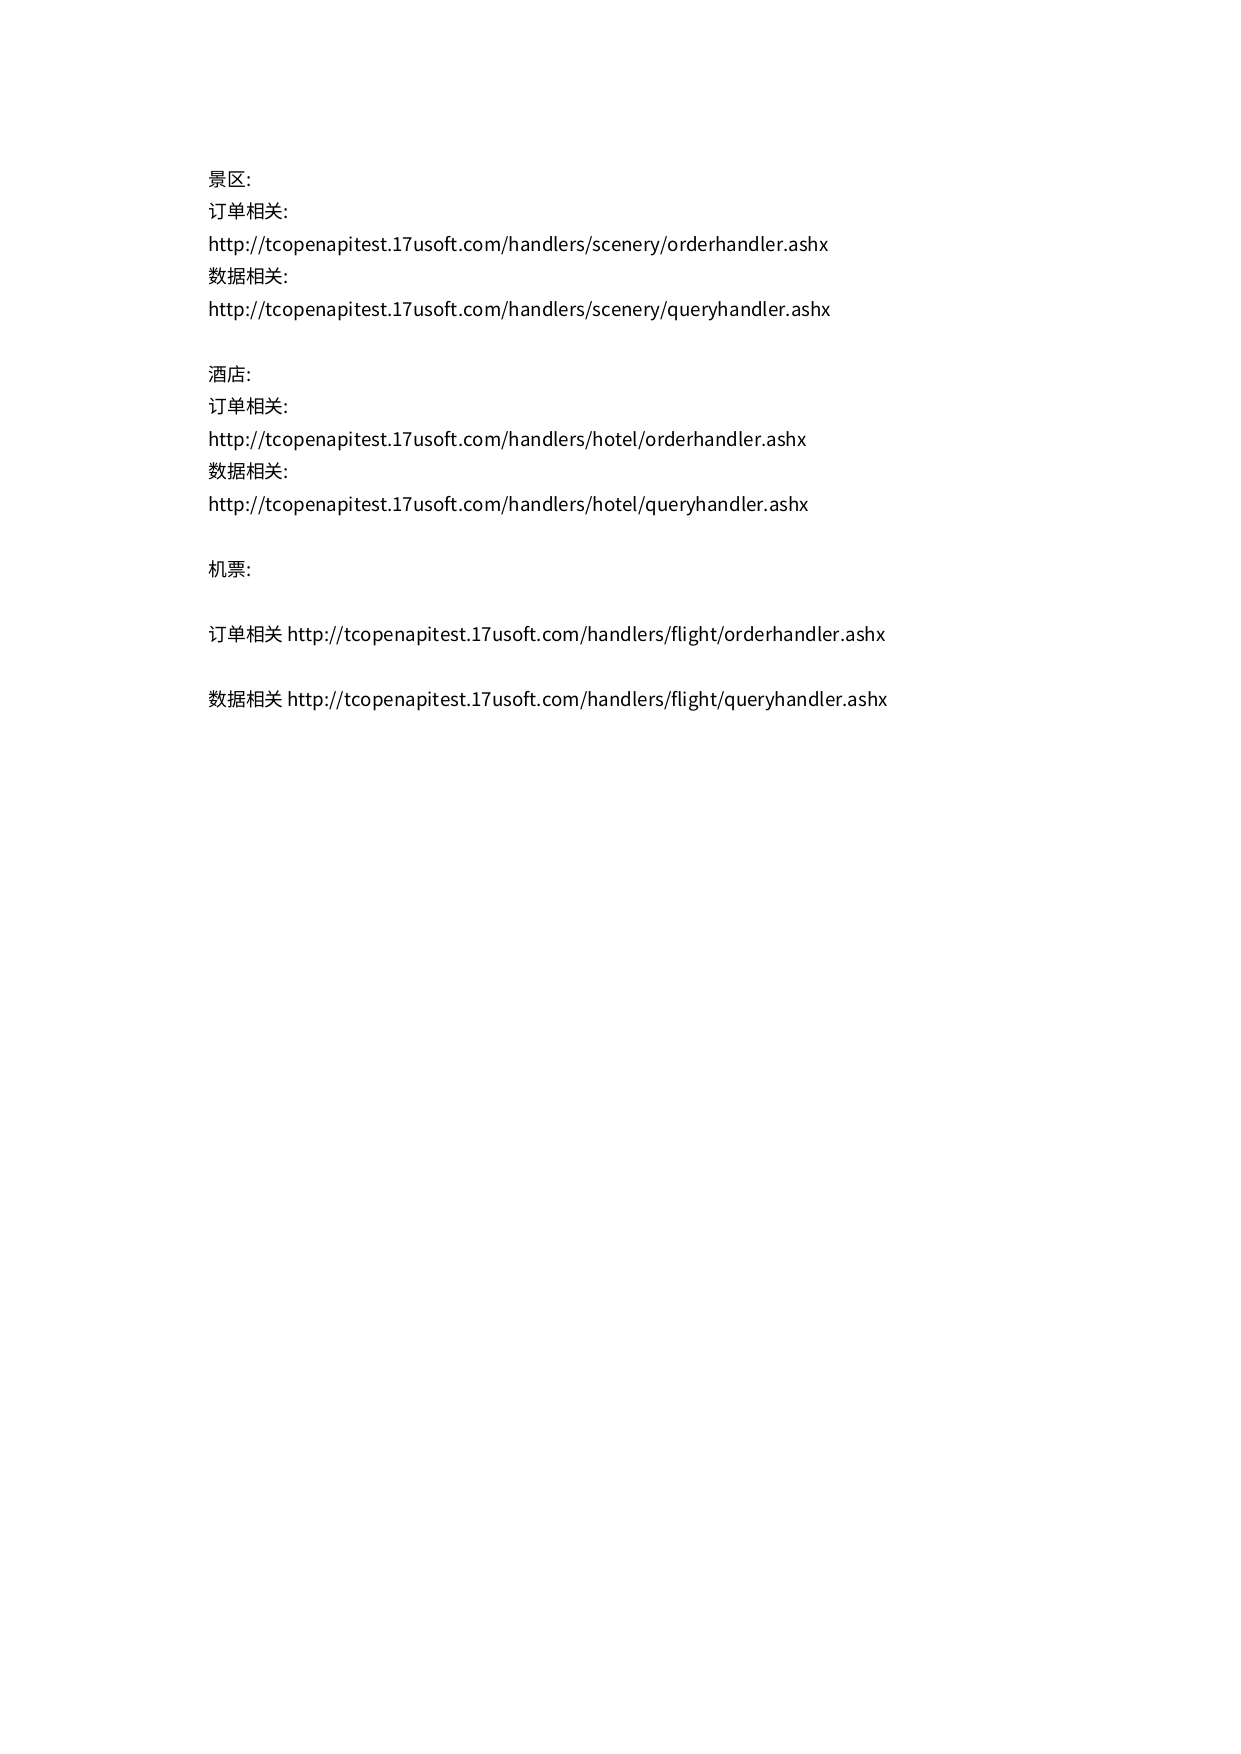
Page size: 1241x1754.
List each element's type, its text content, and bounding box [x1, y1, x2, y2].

text 机票: [208, 552, 1053, 584]
text http://tcopenapitest.17usoft.com/handlers/hotel/orderhandler.ashx [208, 422, 1053, 454]
text 订单相关http://tcopenapitest.17usoft.com/handlers/flight/orderhandler.ashx [208, 617, 1053, 649]
text http://tcopenapitest.17usoft.com/handlers/hotel/queryhandler.ashx [208, 487, 1053, 519]
text 数据相关http://tcopenapitest.17usoft.com/handlers/flight/queryhandler.ashx [187, 682, 1053, 714]
text 订单相关: [208, 389, 1053, 422]
text 酒店: [208, 357, 1053, 389]
text 订单相关: [208, 194, 1053, 227]
text 数据相关: [208, 454, 1053, 487]
text http://tcopenapitest.17usoft.com/handlers/scenery/orderhandler.ashx [208, 227, 1053, 259]
text 景区: [208, 162, 1053, 194]
text 数据相关: [208, 259, 1053, 292]
text http://tcopenapitest.17usoft.com/handlers/scenery/queryhandler.ashx [208, 292, 1053, 324]
